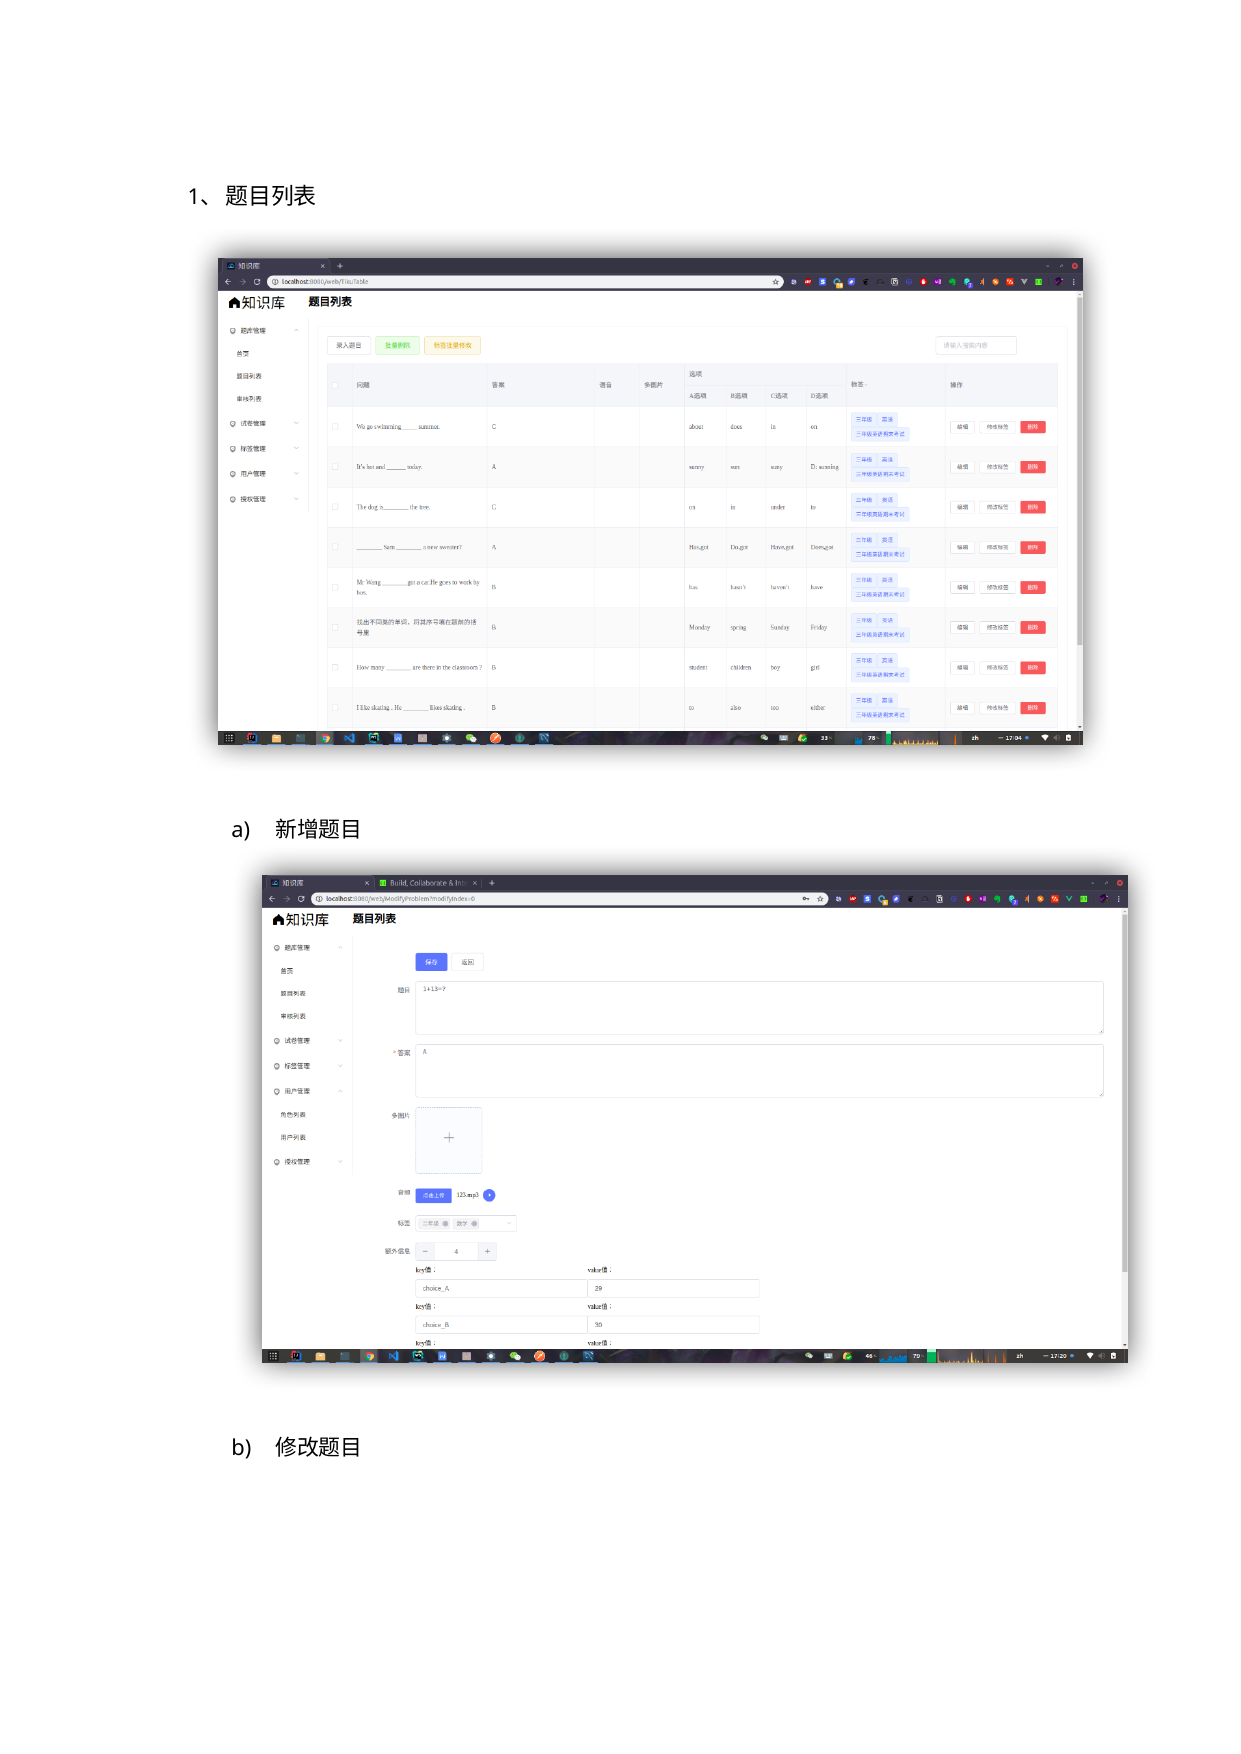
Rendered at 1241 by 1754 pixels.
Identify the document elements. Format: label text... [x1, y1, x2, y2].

picture [262, 875, 1128, 1363]
list 修改题目 [231, 1429, 1053, 1462]
list 新增题目 [231, 812, 1053, 844]
picture [218, 258, 1083, 745]
list 题目列表 [187, 162, 1053, 227]
